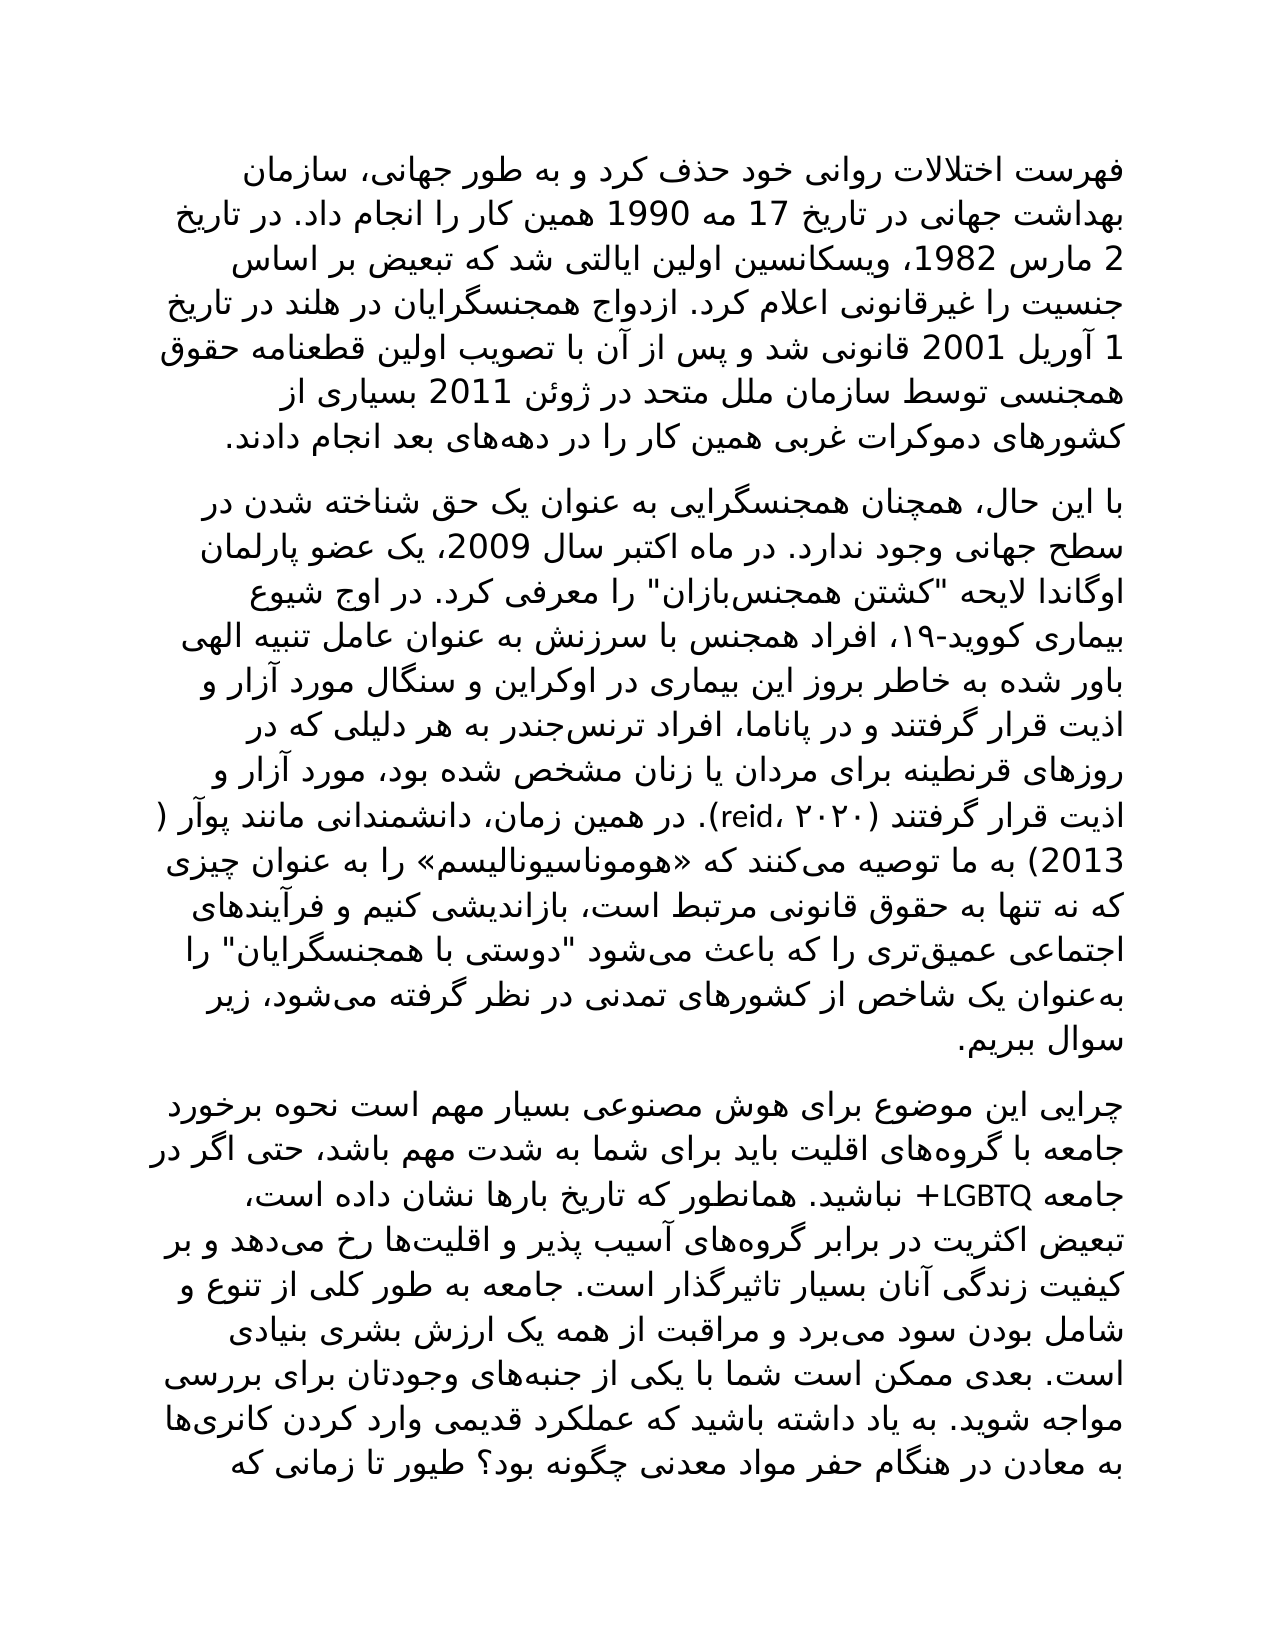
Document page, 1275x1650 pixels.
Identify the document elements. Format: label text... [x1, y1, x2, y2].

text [150, 1085, 1125, 1483]
text با این حال، همچنان همجنسگرایی به عنوان یک حق شناخته شدن در سطح جهانی وجود ندارد. در ماه اکتبر سال 2009، یک عضو پارلمان اوگاندا لایحه "کشتن همجنس‌بازان" را معرفی کرد. در اوج شیوع بیماری کووید-۱۹، افراد همجنس با سرزنش به عنوان عامل تنبیه الهی باور شده به خاطر بروز این بیماری در اوکراین و سنگال مورد آزار و اذیت قرار گرفتند و در پاناما، افراد ترنس‌جندر به هر دلیلی که در روزهای قرنطینه برای مردان یا زنان مشخص شده بود، مورد آزار و اذیت قرار گرفتند (reid، ۲۰۲۰). در همین زمان، دانشمندانی مانند پوآر (2013) به ما توصیه می‌کنند که «هوموناسیونالیسم» را به عنوان چیزی که نه تنها به حقوق قانونی مرتبط است، بازاندیشی کنیم و فرآیندهای اجتماعی عمیق‌تری را که باعث می‌شود "دوستی با همجنسگرایان" را به‌عنوان یک شاخص از کشورهای تمدنی در نظر گرفته می‌شود، زیر سوال ببریم. [150, 483, 1125, 1059]
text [150, 150, 1125, 456]
